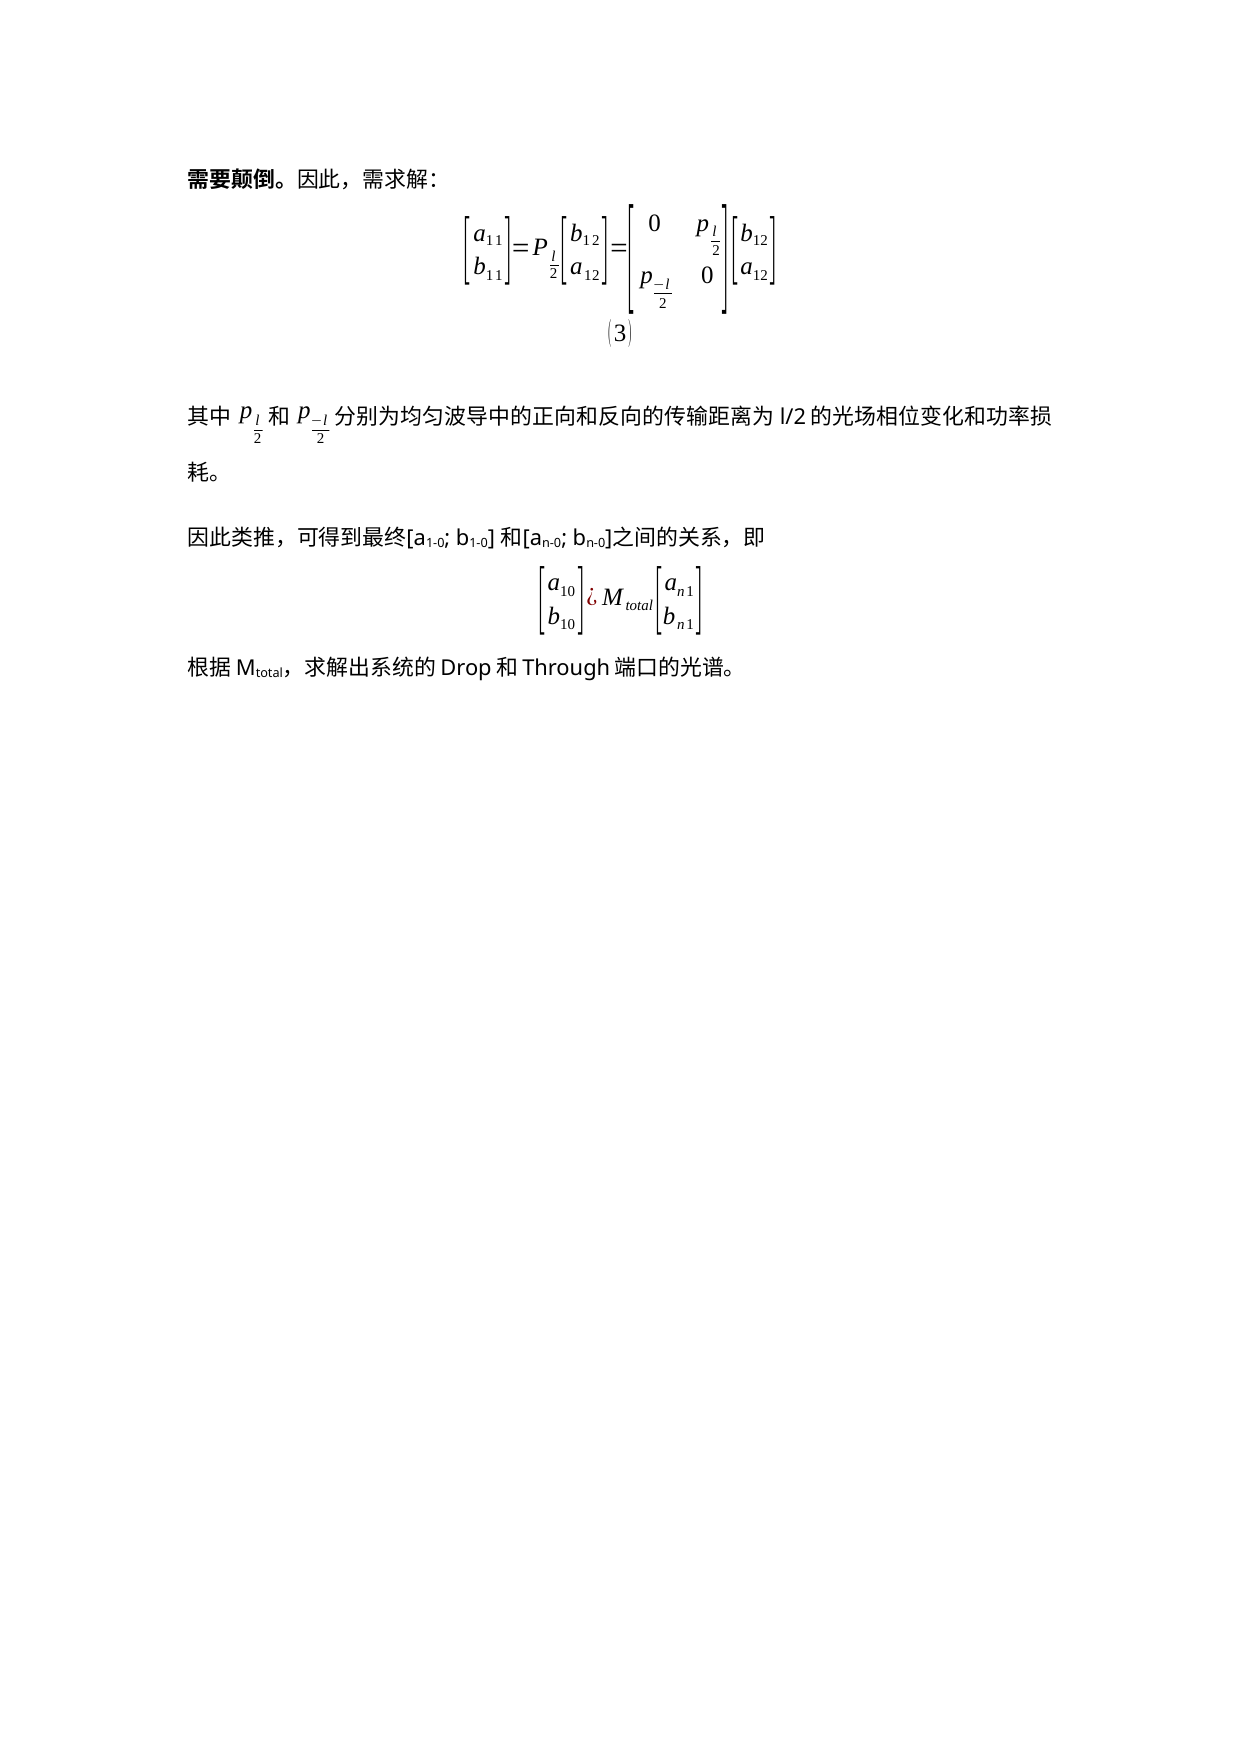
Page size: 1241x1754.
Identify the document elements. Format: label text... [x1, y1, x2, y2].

text 其中 和 分别为均匀波导中的正向和反向的传输距离为l/2的光场相位变化和功率损耗。 [187, 389, 1053, 487]
text 根据Mtotal，求解出系统的Drop和Through端口的光谱。 [187, 649, 1053, 682]
text 因此类推，可得到最终[a1-0; b1-0] 和[an-0; bn-0]之间的关系，即 [187, 519, 1053, 552]
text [187, 162, 1053, 194]
